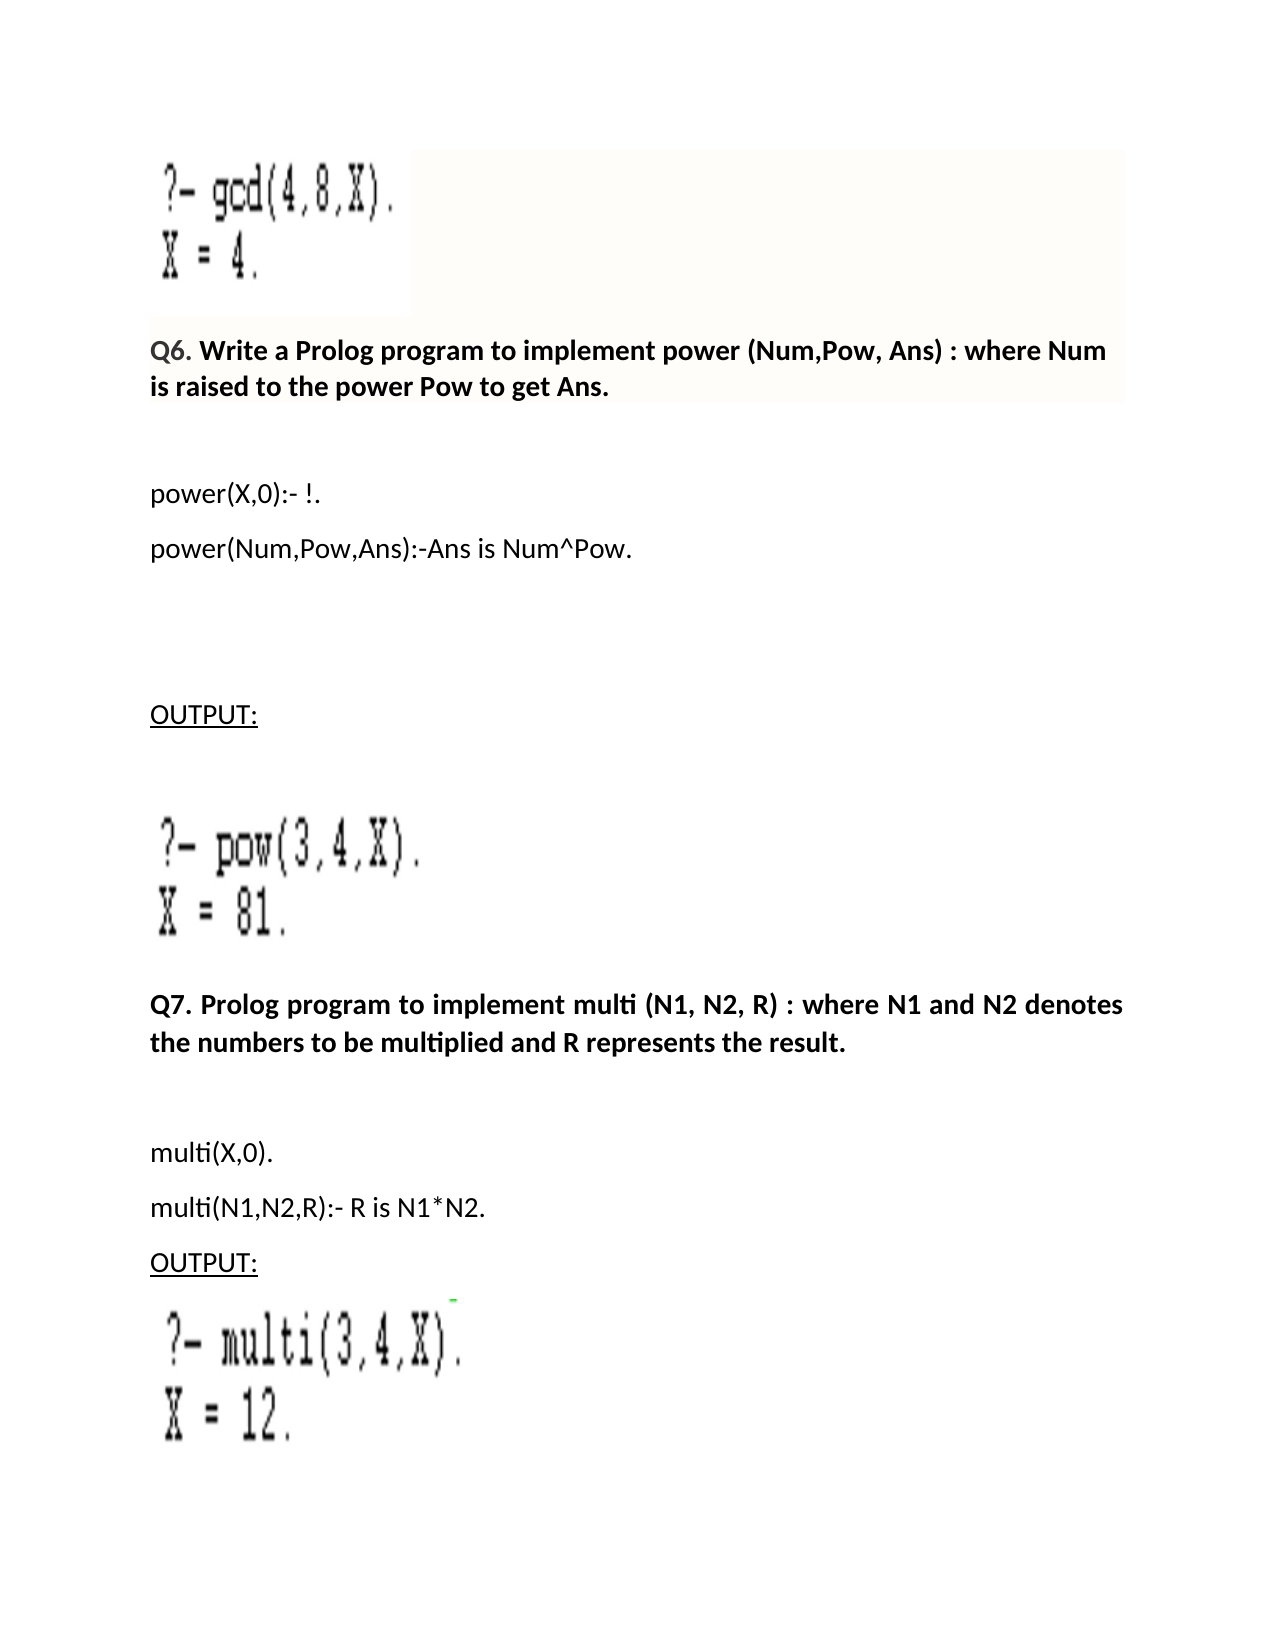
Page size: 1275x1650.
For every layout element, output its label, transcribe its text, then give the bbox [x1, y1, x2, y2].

text Q6. Write a Prolog program to implement power (Num,Pow, Ans) : where Num is raised to the power Pow to get Ans. [150, 332, 1125, 403]
picture [150, 1299, 516, 1485]
text OUTPUT: [150, 1244, 1125, 1280]
picture [150, 806, 441, 967]
text OUTPUT: [150, 696, 1125, 731]
text multi(X,0). [150, 1134, 1125, 1170]
text multi(N1,N2,R):- R is N1*N2. [150, 1189, 1125, 1225]
picture [150, 150, 411, 316]
text Q7. Prolog program to implement multi (N1, N2, R) : where N1 and N2 denotes the numbers to be multiplied and R represents the result. [150, 986, 1125, 1060]
text power(Num,Pow,Ans):-Ans is Num^Pow. [150, 530, 1125, 566]
text power(X,0):- !. [150, 475, 1125, 511]
